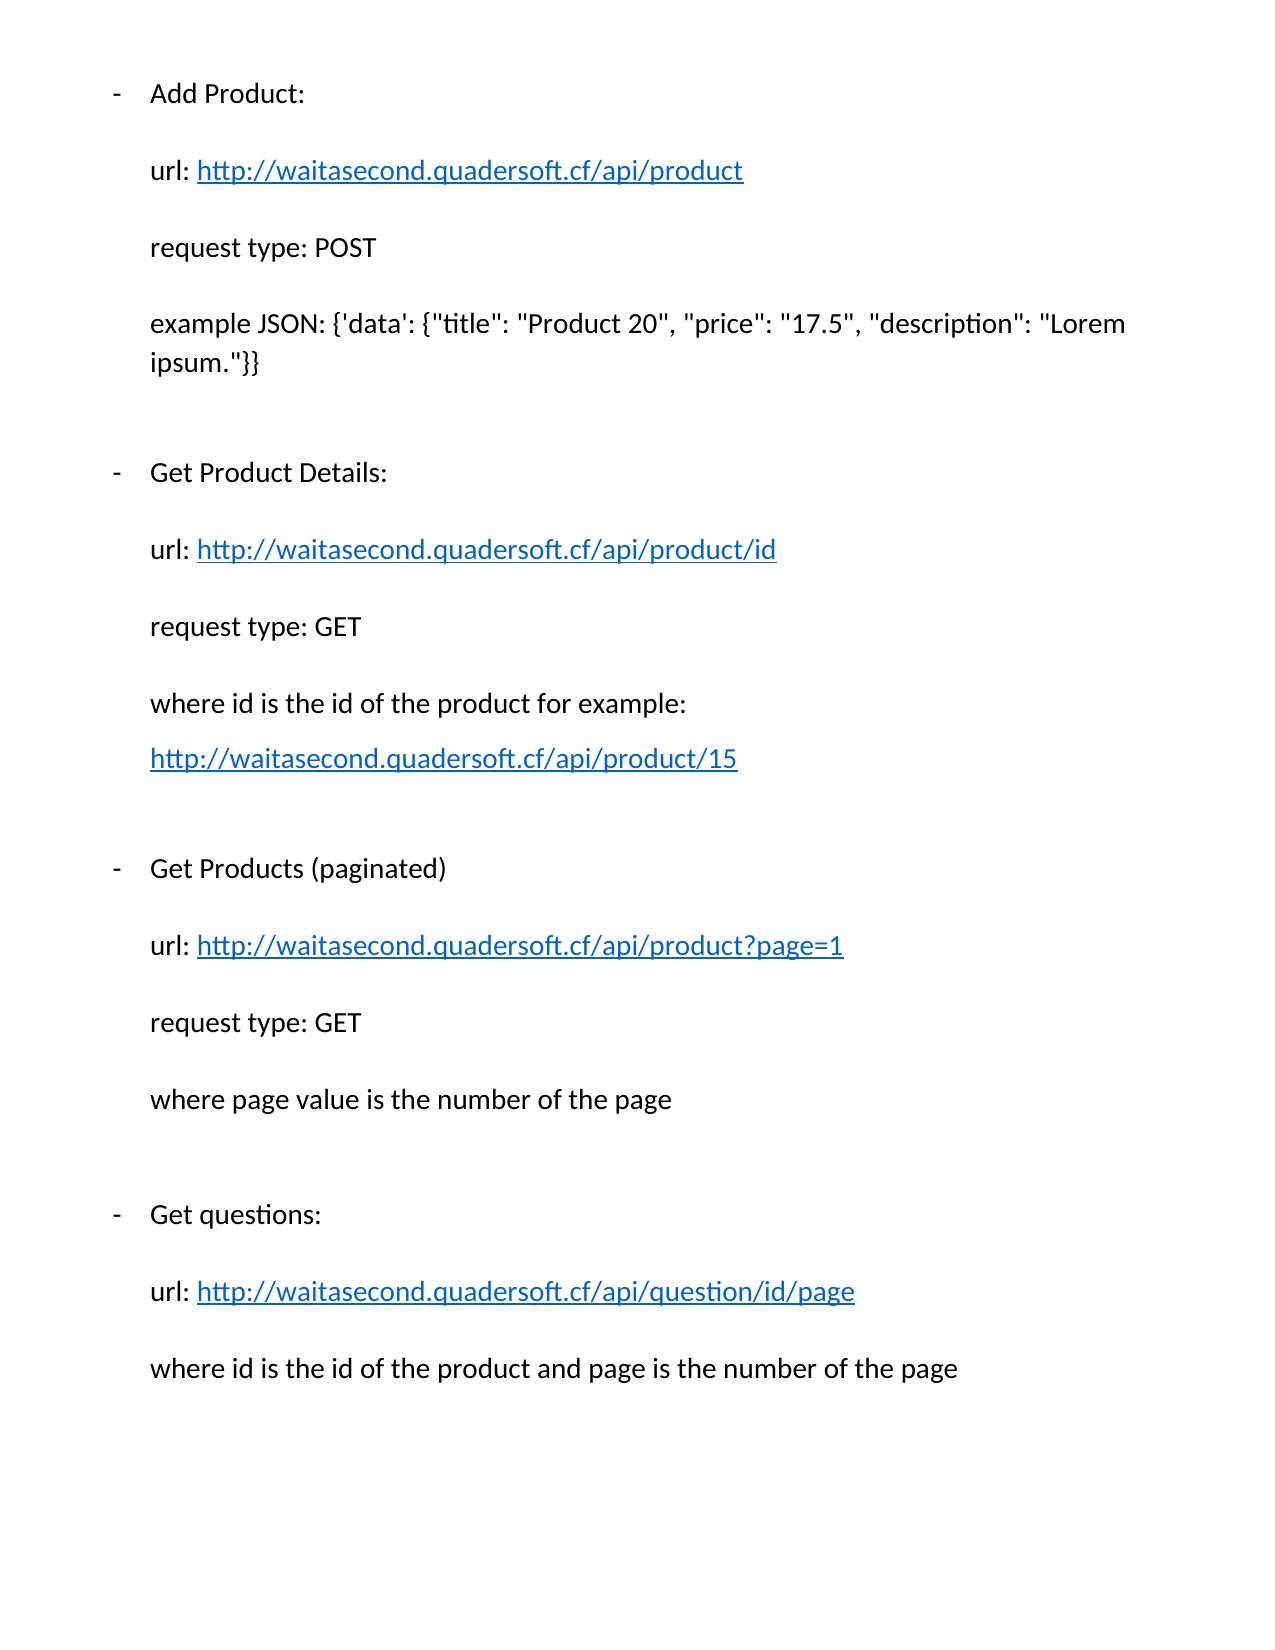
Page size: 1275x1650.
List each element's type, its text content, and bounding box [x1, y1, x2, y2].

list request type: POST [150, 229, 1200, 264]
list url: http://waitasecond.quadersoft.cf/api/question/id/page [150, 1273, 1200, 1309]
list request type: GET [150, 608, 1200, 644]
list Get Product Details: [112, 454, 1200, 490]
text http://waitasecond.quadersoft.cf/api/product/15 [75, 740, 1200, 776]
list Get Products (paginated) [112, 850, 1200, 886]
list request type: GET [150, 1004, 1200, 1039]
list where id is the id of the product for example: [150, 685, 1200, 721]
list example JSON: {'data': {"title": "Product 20", "price": "17.5", "description": "Lorem ipsum."}} [150, 306, 1200, 380]
list where id is the id of the product and page is the number of the page [150, 1350, 1200, 1386]
list url: http://waitasecond.quadersoft.cf/api/product?page=1 [150, 927, 1200, 963]
list where page value is the number of the page [150, 1081, 1200, 1116]
list url: http://waitasecond.quadersoft.cf/api/product/id [150, 531, 1200, 567]
list url: http://waitasecond.quadersoft.cf/api/product [150, 152, 1200, 187]
list Get questions: [112, 1196, 1200, 1232]
list Add Product: [112, 75, 1200, 111]
